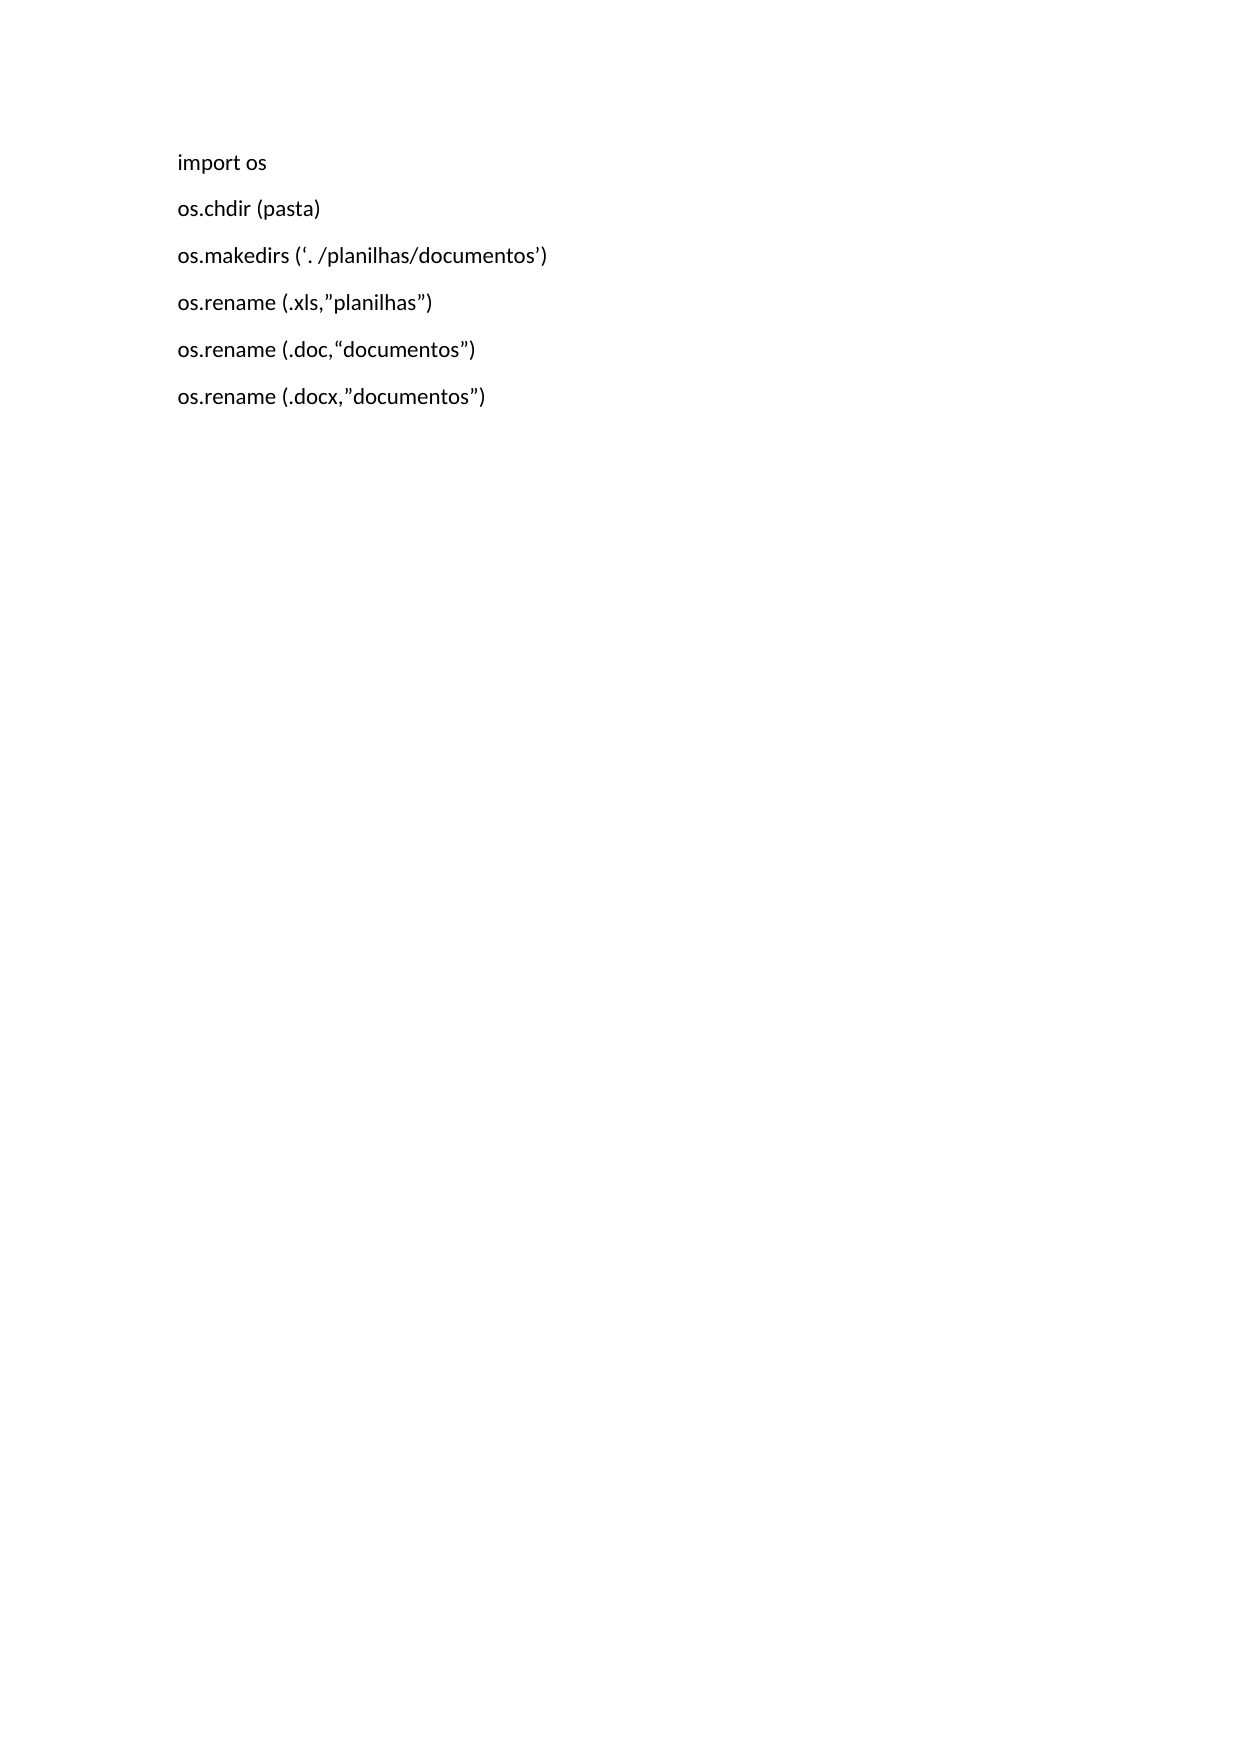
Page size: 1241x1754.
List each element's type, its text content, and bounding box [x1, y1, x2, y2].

text import os [177, 148, 1063, 176]
text os.rename (.doc,“documentos”) [177, 335, 1063, 363]
text os.rename (.xls,”planilhas”) [177, 288, 1063, 316]
text os.makedirs (‘. /planilhas/documentos’) [177, 241, 1063, 269]
text os.chdir (pasta) [177, 194, 1063, 222]
text os.rename (.docx,”documentos”) [177, 382, 1063, 410]
